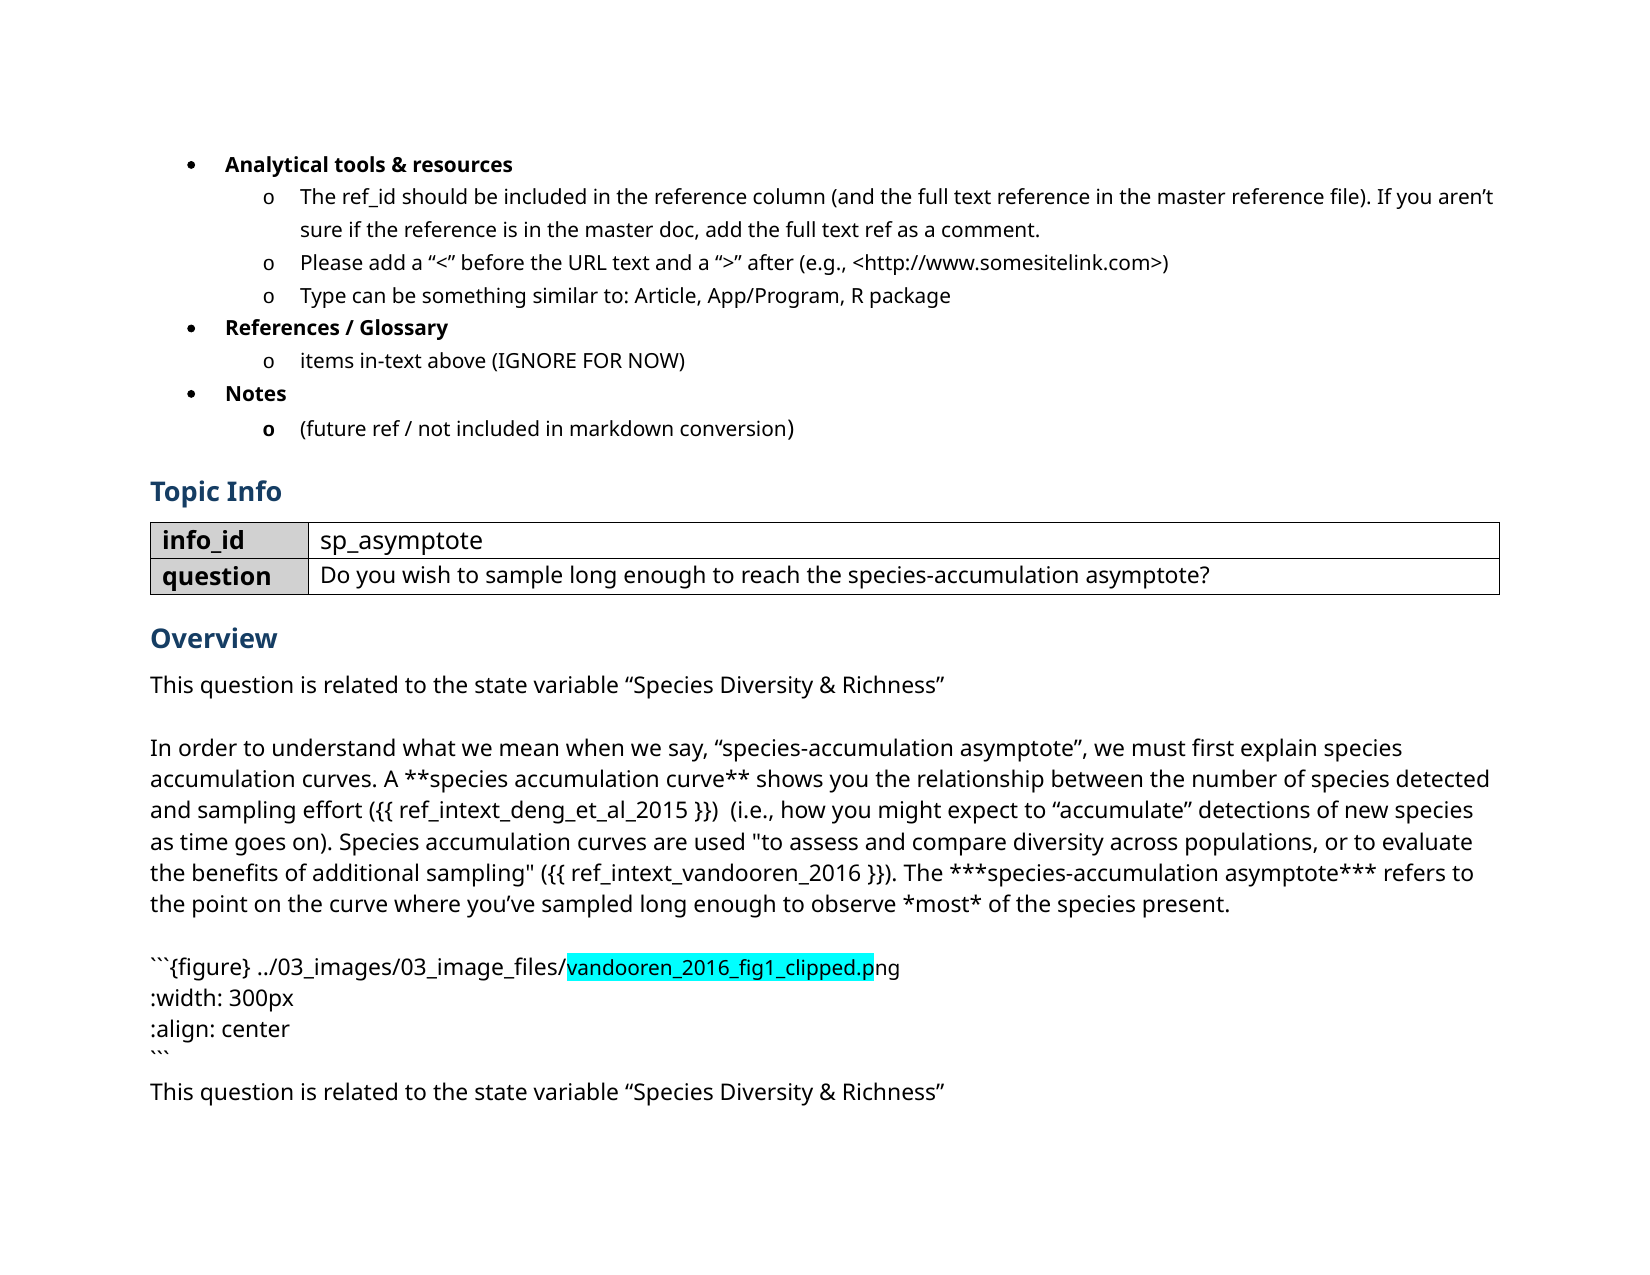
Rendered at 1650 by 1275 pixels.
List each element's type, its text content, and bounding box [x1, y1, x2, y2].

list Type can be something similar to: Article, App/Program, R package [262, 281, 1500, 309]
subtitle Overview [150, 620, 1500, 657]
list items in-text above (IGNORE FOR NOW) [262, 346, 1500, 375]
table_header info_id [151, 523, 308, 558]
table_cell question [151, 559, 308, 594]
list (future ref / not included in markdown conversion) [262, 412, 1500, 443]
table_cell Do you wish to sample long enough to reach the species-accumulation asymptote? [309, 559, 1499, 594]
list Please add a “<” before the URL text and a “>” after (e.g., <http://www.somesitelink.com>) [262, 248, 1500, 276]
list The ref_id should be included in the reference column (and the full text reference in the master reference file). If you aren’t sure if the reference is in the master doc, add the full text ref as a comment. [262, 183, 1500, 244]
list References / Glossary [187, 313, 1500, 342]
list Analytical tools & resources [187, 150, 1500, 178]
table_header sp_asymptote [309, 523, 1499, 558]
subtitle Topic Info [150, 472, 1500, 509]
list Notes [187, 379, 1500, 407]
